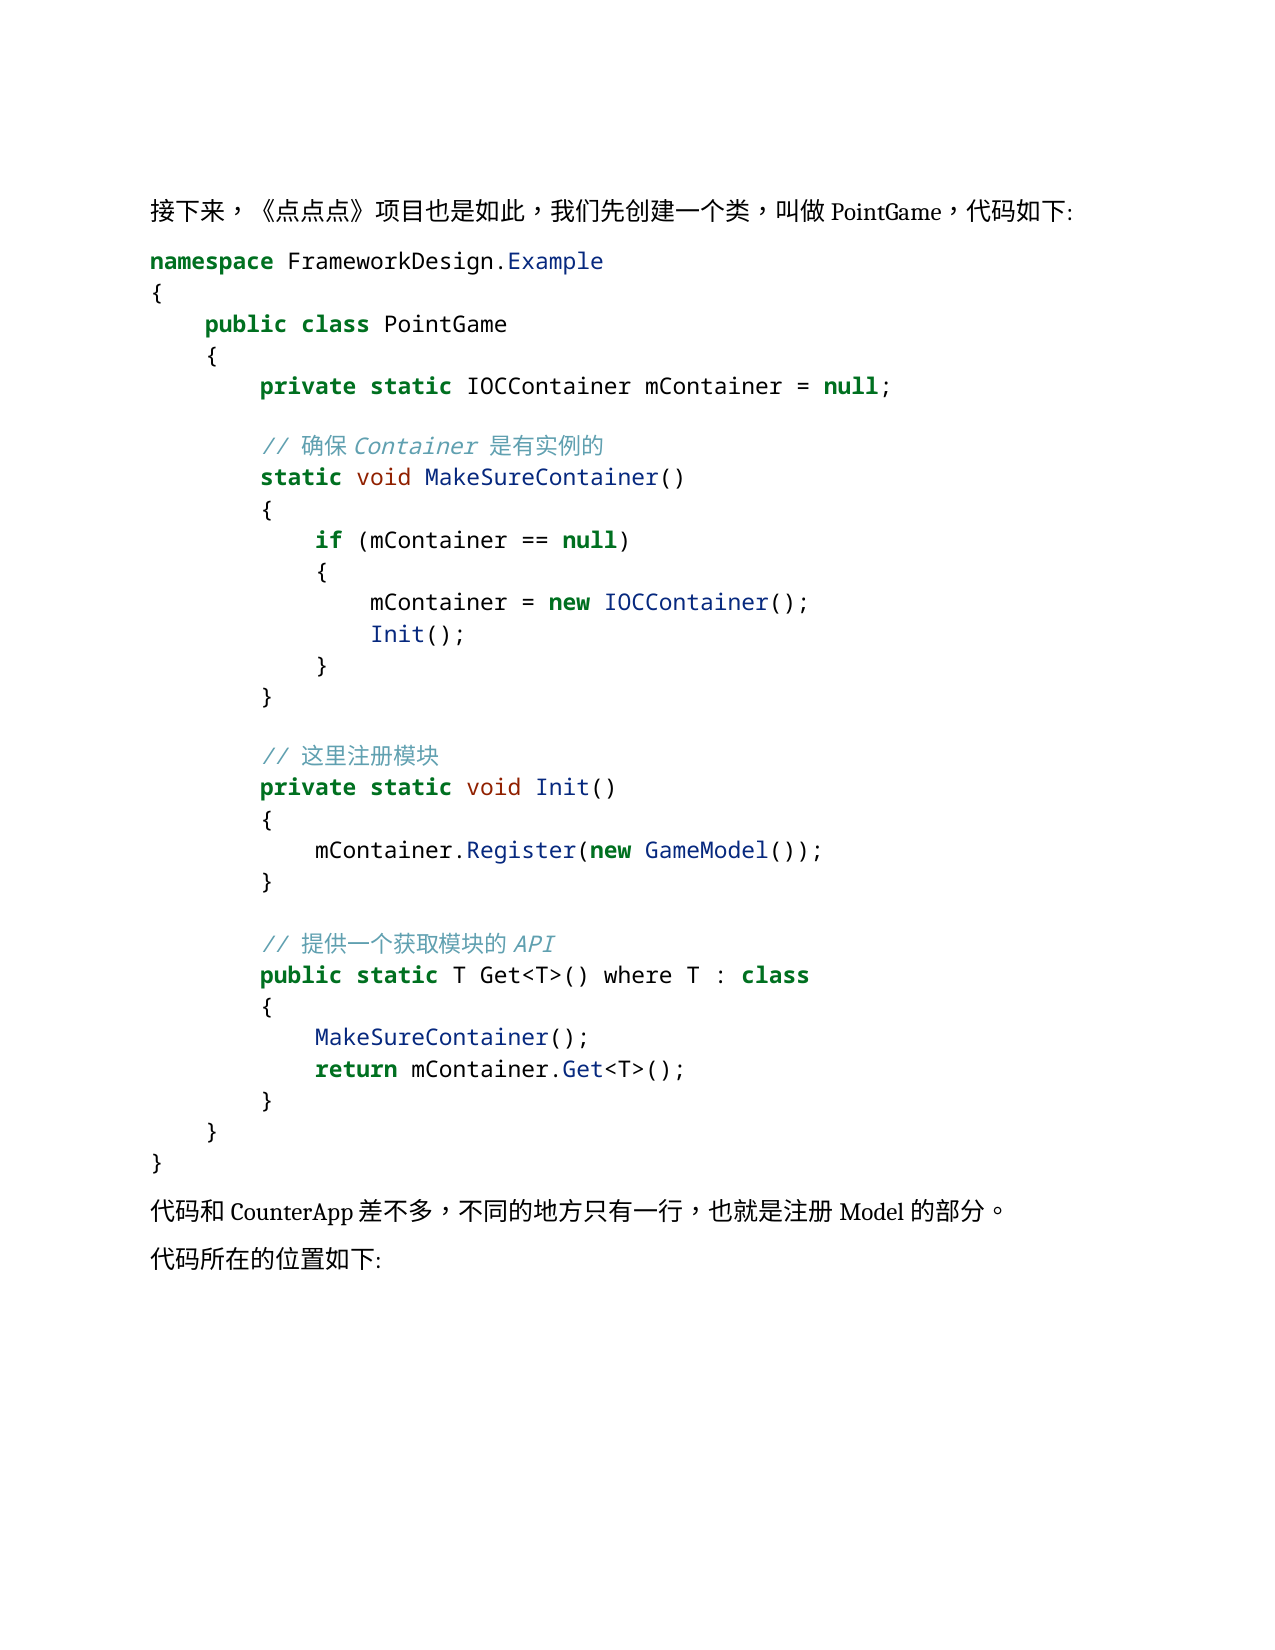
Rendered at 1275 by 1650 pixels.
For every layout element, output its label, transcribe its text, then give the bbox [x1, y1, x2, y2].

text namespace FrameworkDesign.Example { public class PointGame { private static IOCContainer mContainer = null; // 确保 Container 是有实例的 static void MakeSureContainer() { if (mContainer == null) { mContainer = new IOCContainer(); Init(); } } // 这里注册模块 private static void Init() { mContainer.Register(new GameModel()); } // 提供一个获取模块的 API public static T Get<T>() where T : class { MakeSureContainer(); return mContainer.Get<T>(); } } } [150, 245, 1125, 1177]
text 接下来，《点点点》项目也是如此，我们先创建一个类，叫做 PointGame，代码如下: [150, 197, 1125, 226]
text 代码所在的位置如下: [150, 1246, 1125, 1274]
text 代码和 CounterApp 差不多，不同的地方只有一行，也就是注册 Model 的部分。 [150, 1198, 1125, 1227]
